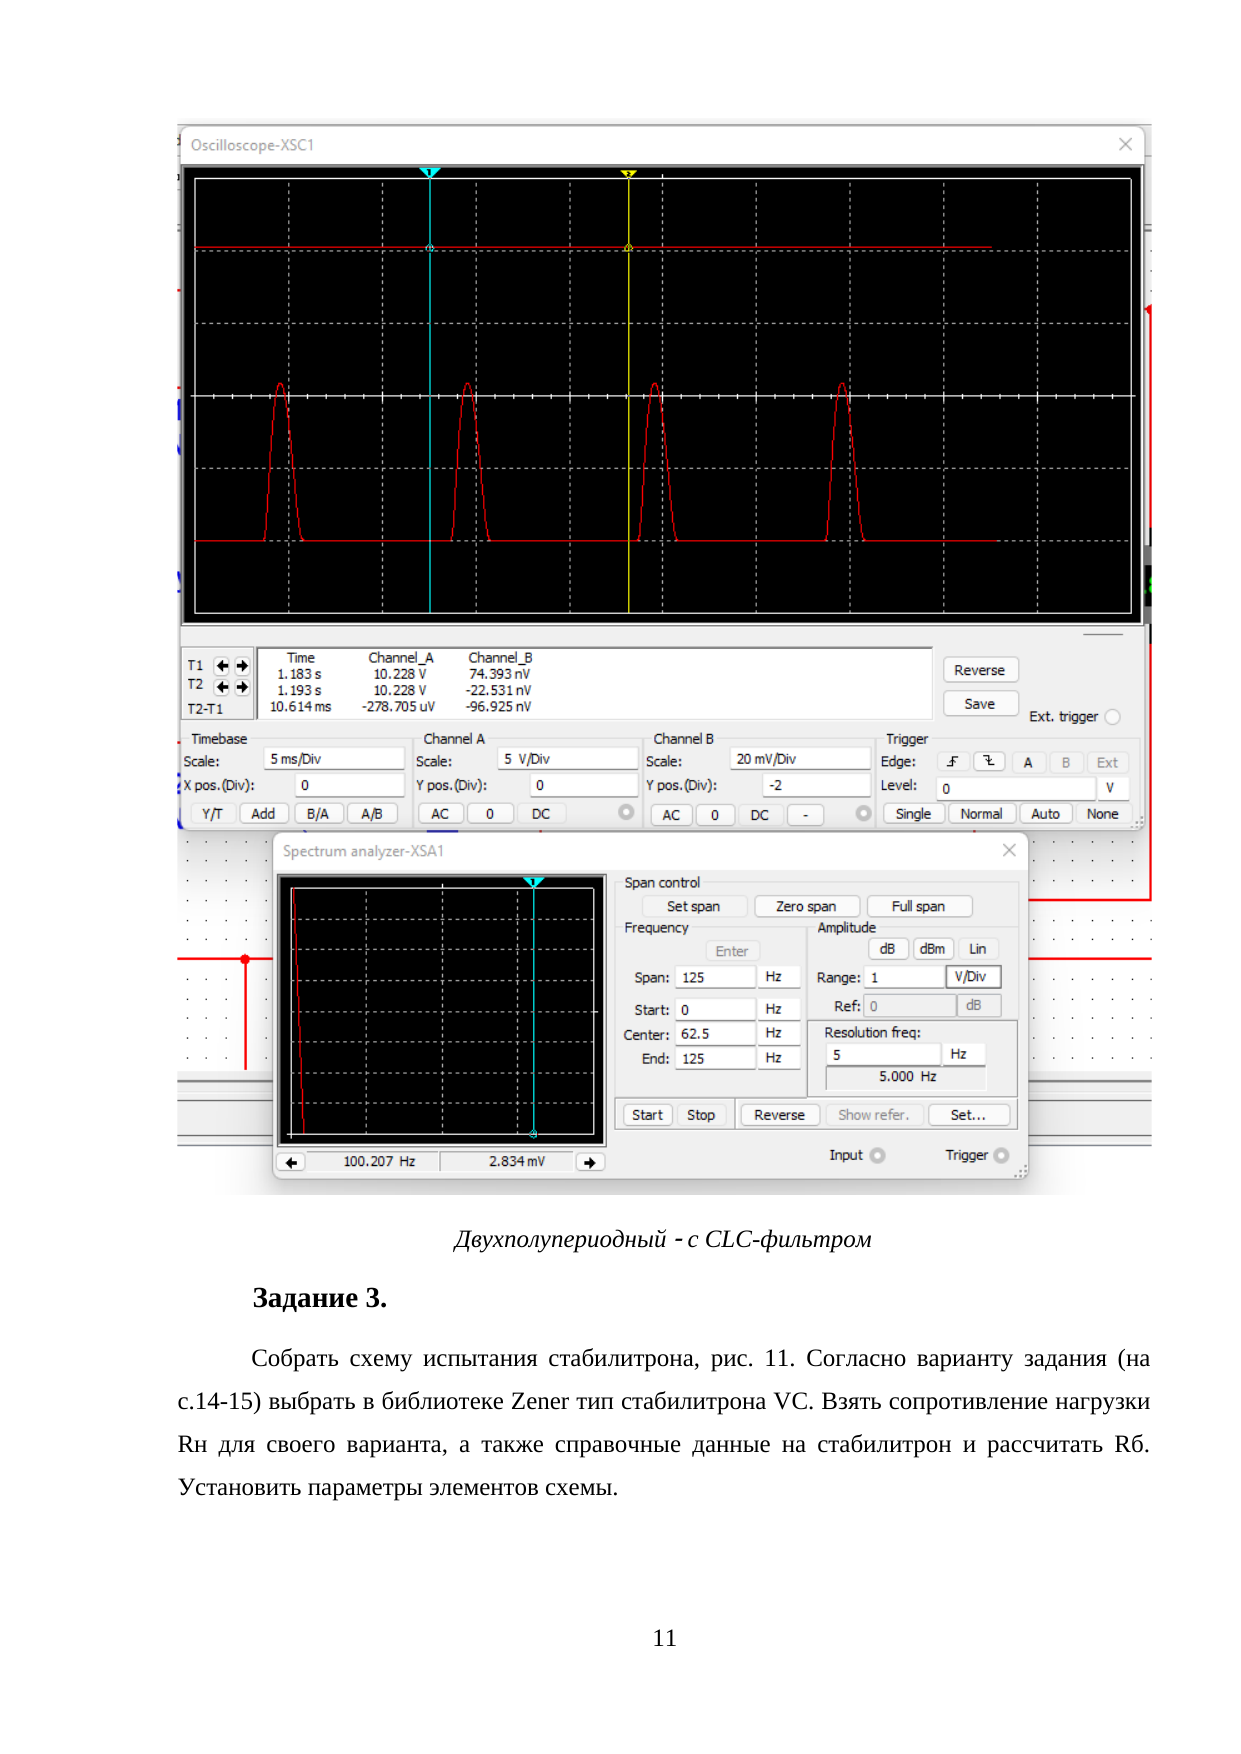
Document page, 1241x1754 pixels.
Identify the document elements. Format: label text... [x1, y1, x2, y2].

list Задание 3. [177, 1280, 1152, 1313]
picture [177, 118, 1152, 1195]
list Собрать схему испытания стабилитрона, рис. 11. Согласно варианту задания (на с.14-15) выбрать в библиотеке Zener тип стабилитрона VC. Взять сопротивление нагрузки Rн для своего варианта, а также справочные данные на стабилитрон и рассчитать Rб. Установить параметры элементов схемы. [177, 1343, 1152, 1501]
list Двухполупериодный с СLC-фильтром [177, 1224, 1152, 1253]
